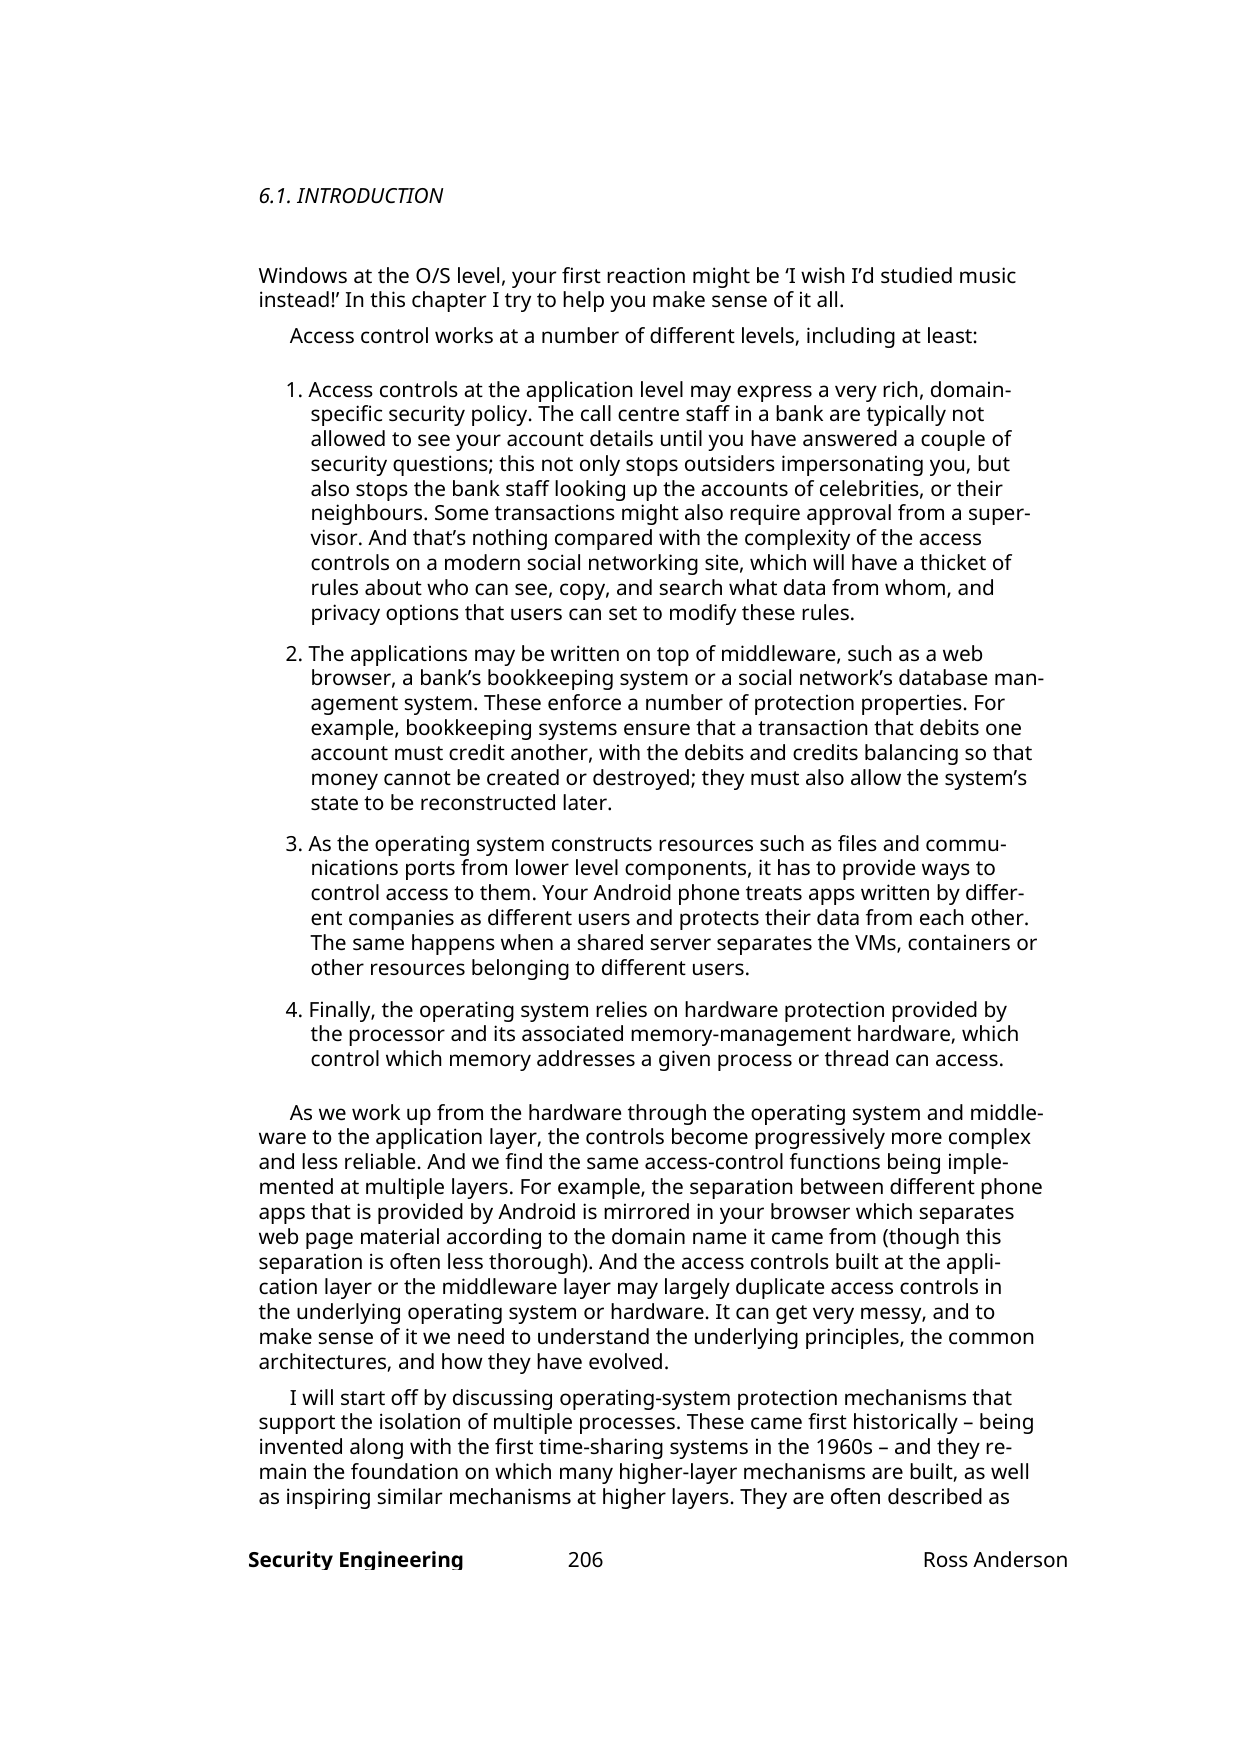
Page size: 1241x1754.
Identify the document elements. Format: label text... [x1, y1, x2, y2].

text speciﬁc security policy. The call centre staff in a bank are typically not allowed to see your account details until you have answered a couple of security questions; this not only stops outsiders impersonating you, but also stops the bank staff looking up the accounts of celebrities, or their neighbours. Some transactions might also require approval from a super- visor. And that’s nothing compared with the complexity of the access controls on a modern social networking site, which will have a thicket of rules about who can see, copy, and search what data from whom, and privacy options that users can set to modify these rules. [150, 402, 1090, 625]
text I will start off by discussing operating-system protection mechanisms that [150, 1389, 1090, 1410]
text 6.1. INTRODUCTION [150, 187, 1090, 208]
text Access control works at a number of different levels, including at least: [150, 327, 1090, 348]
table_header Security Engineering [194, 1530, 507, 1570]
text As we work up from the hardware through the operating system and middle- [150, 1104, 1090, 1124]
text nications ports from lower level components, it has to provide ways to control access to them. Your Android phone treats apps written by differ- ent companies as different users and protects their data from each other. The same happens when a shared server separates the VMs, containers or other resources belonging to different users. [150, 856, 1090, 981]
text 2. The applications may be written on top of middleware, such as a web [150, 645, 1090, 665]
text 3. As the operating system constructs resources such as ﬁles and commu- [150, 835, 1090, 856]
text support the isolation of multiple processes. These came ﬁrst historically – being invented along with the ﬁrst time-sharing systems in the 1960s – and they re- main the foundation on which many higher-layer mechanisms are built, as well as inspiring similar mechanisms at higher layers. They are often described as [150, 1410, 1090, 1510]
text ware to the application layer, the controls become progressively more complex and less reliable. And we ﬁnd the same access-control functions being imple- mented at multiple layers. For example, the separation between different phone apps that is provided by Android is mirrored in your browser which separates web page material according to the domain name it came from (though this separation is often less thorough). And the access controls built at the appli- cation layer or the middleware layer may largely duplicate access controls in the underlying operating system or hardware. It can get very messy, and to make sense of it we need to understand the underlying principles, the common architectures, and how they have evolved. [150, 1124, 1090, 1374]
table_header 206 [507, 1530, 821, 1570]
text Windows at the O/S level, your ﬁrst reaction might be ‘I wish I’d studied music instead!’ In this chapter I try to help you make sense of it all. [150, 263, 1090, 313]
table_header Ross Anderson [821, 1530, 1134, 1570]
text the processor and its associated memory-management hardware, which control which memory addresses a given process or thread can access. [150, 1021, 1090, 1071]
text 1. Access controls at the application level may express a very rich, domain- [150, 381, 1090, 402]
text browser, a bank’s bookkeeping system or a social network’s database man- agement system. These enforce a number of protection properties. For example, bookkeeping systems ensure that a transaction that debits one account must credit another, with the debits and credits balancing so that money cannot be created or destroyed; they must also allow the system’s state to be reconstructed later. [150, 665, 1090, 815]
text 4. Finally, the operating system relies on hardware protection provided by [150, 1000, 1090, 1021]
